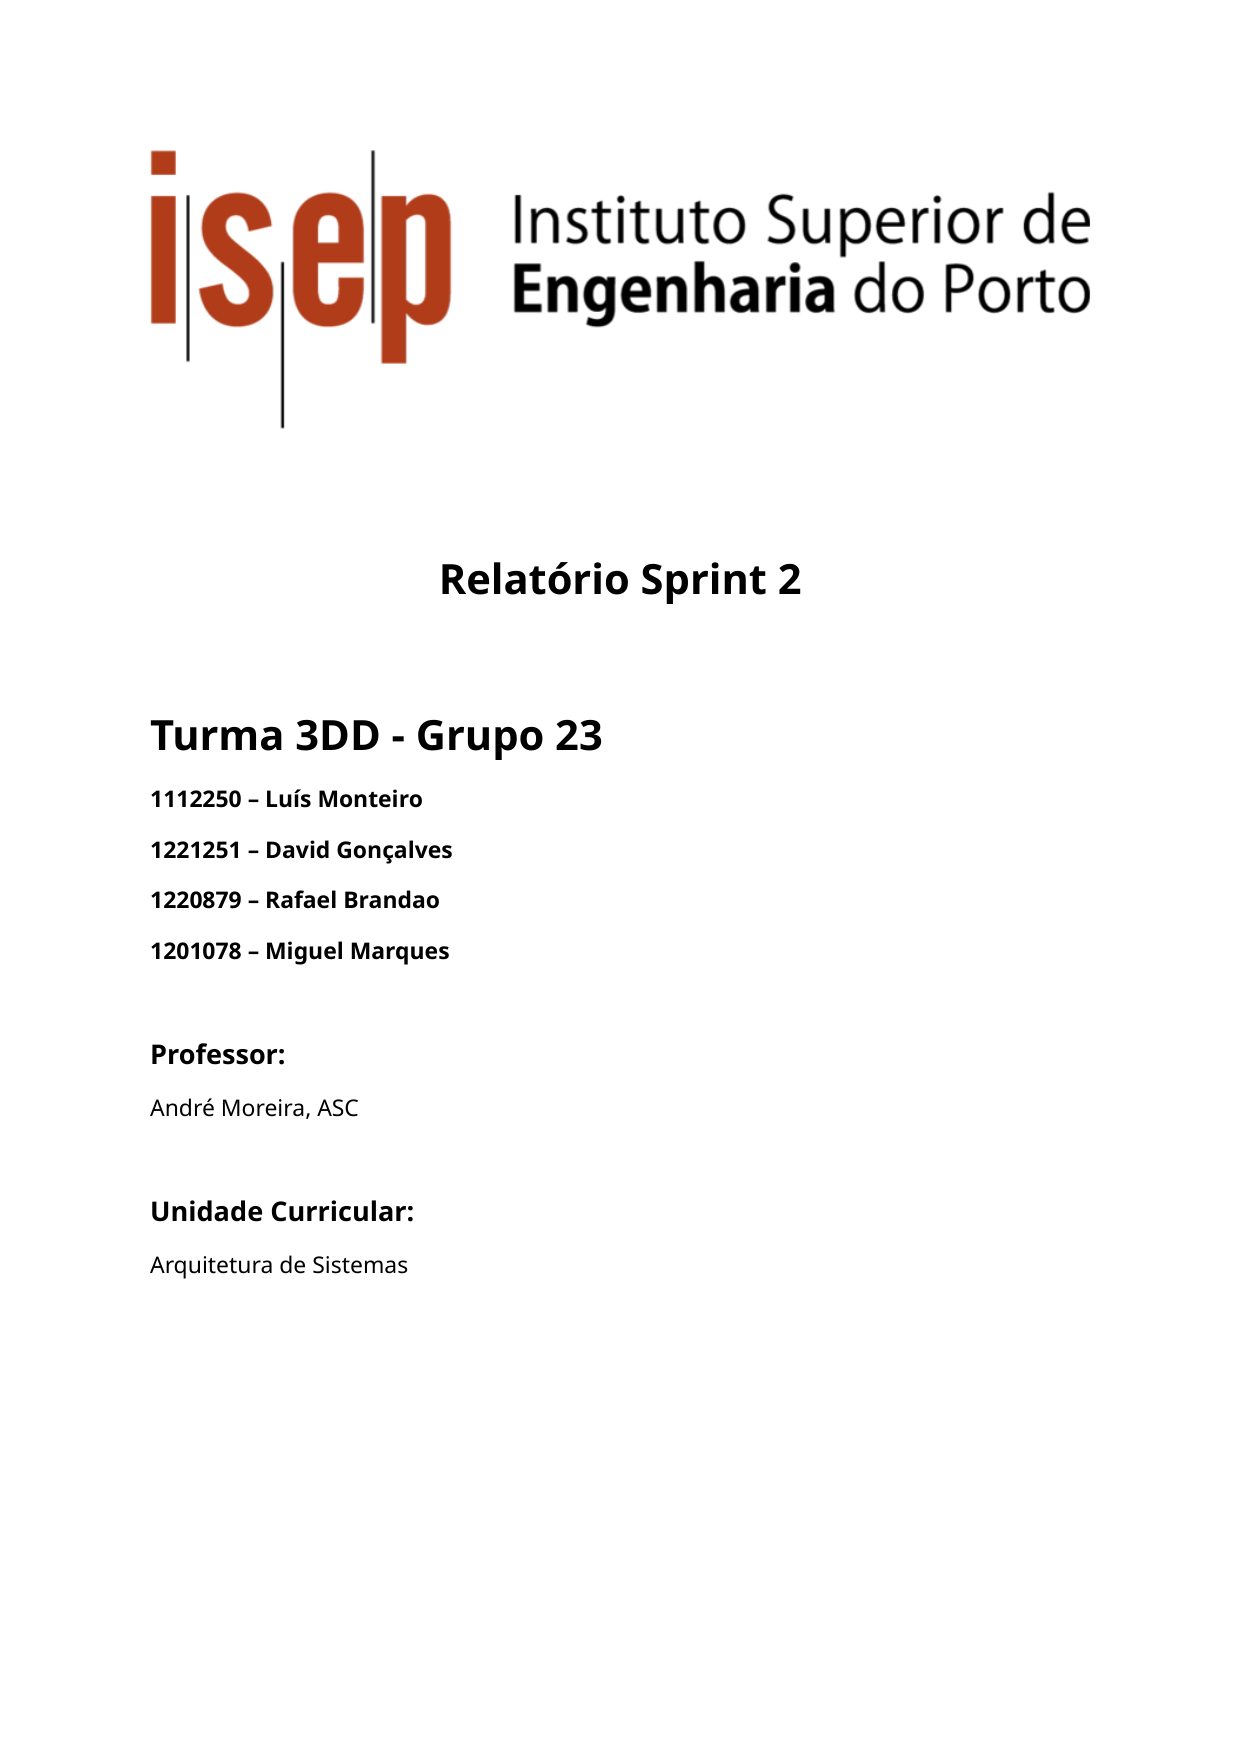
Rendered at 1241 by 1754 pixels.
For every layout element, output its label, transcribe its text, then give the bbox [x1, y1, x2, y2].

text Turma 3DD - Grupo 23 [150, 706, 1090, 762]
text Relatório Sprint 2 [150, 550, 1090, 606]
picture [150, 150, 1091, 430]
text Professor: [150, 1036, 1090, 1072]
text 1221251 – David Gonçalves [150, 834, 1090, 865]
text Unidade Curricular: [150, 1193, 1090, 1230]
text 1220879 – Rafael Brandao [150, 884, 1090, 916]
text Arquitetura de Sistemas [150, 1249, 1090, 1281]
text 1201078 – Miguel Marques [150, 935, 1090, 966]
text André Moreira, ASC [150, 1092, 1090, 1123]
text 1112250 – Luís Monteiro [150, 783, 1090, 815]
